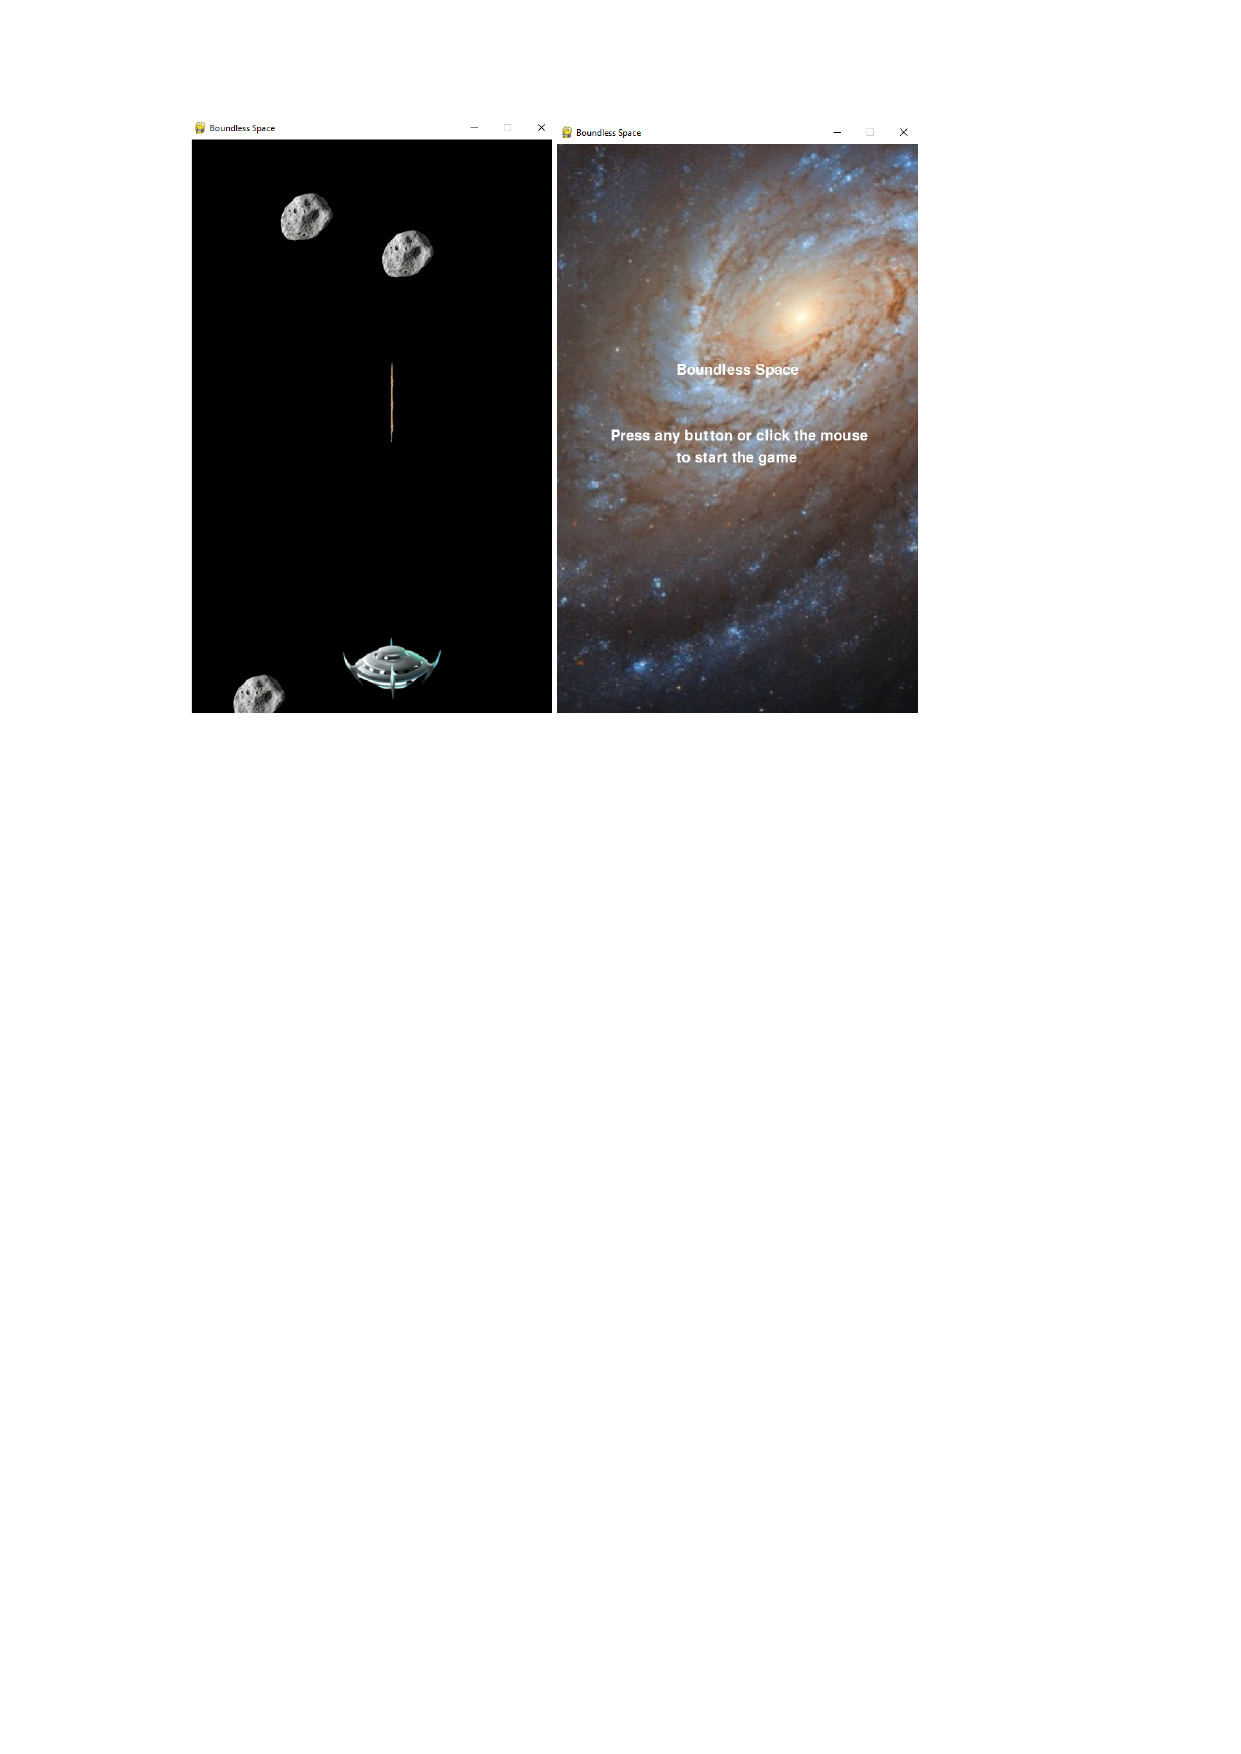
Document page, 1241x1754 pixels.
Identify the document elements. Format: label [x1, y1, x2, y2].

picture [557, 122, 918, 713]
picture [191, 118, 552, 713]
